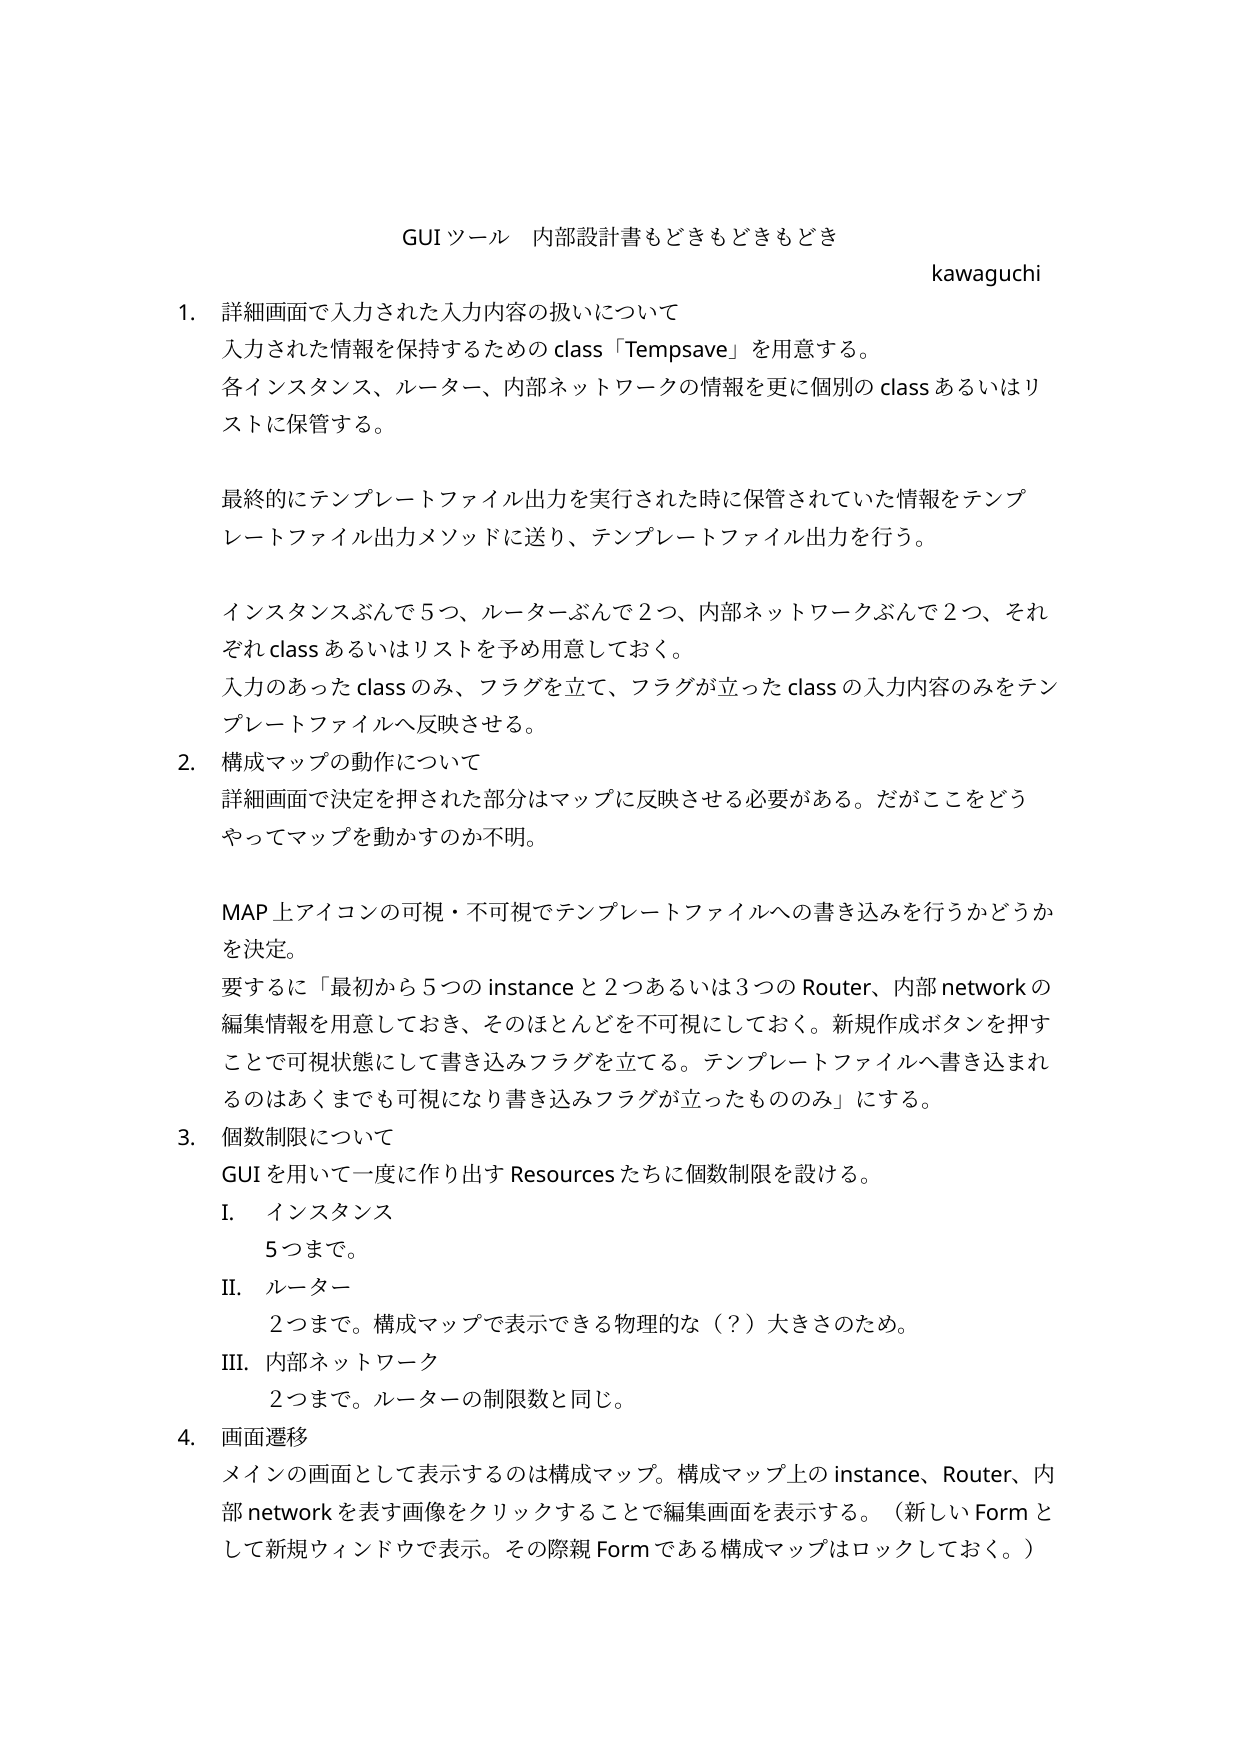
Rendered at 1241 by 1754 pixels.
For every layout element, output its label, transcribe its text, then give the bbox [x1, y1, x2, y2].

list ２つまで。構成マップで表示できる物理的な（？）大きさのため。 [265, 1304, 1063, 1342]
list ルーター [221, 1267, 1063, 1304]
list 個数制限について [177, 1117, 1063, 1154]
list 入力された情報を保持するためのclass「Tempsave」を用意する。 [221, 329, 1063, 367]
list 5つまで。 [265, 1229, 1063, 1267]
list GUIを用いて一度に作り出すResourcesたちに個数制限を設ける。 [221, 1154, 1063, 1192]
list MAP上アイコンの可視・不可視でテンプレートファイルへの書き込みを行うかどうかを決定。 [221, 892, 1063, 967]
list 要するに「最初から５つのinstanceと２つあるいは３つのRouter、内部networkの編集情報を用意しておき、そのほとんどを不可視にしておく。新規作成ボタンを押すことで可視状態にして書き込みフラグを立てる。テンプレートファイルへ書き込まれるのはあくまでも可視になり書き込みフラグが立ったもののみ」にする。 [221, 967, 1063, 1117]
list 内部ネットワーク [221, 1342, 1063, 1379]
list 最終的にテンプレートファイル出力を実行された時に保管されていた情報をテンプレートファイル出力メソッドに送り、テンプレートファイル出力を行う。 [221, 479, 1063, 554]
list 各インスタンス、ルーター、内部ネットワークの情報を更に個別のclassあるいはリストに保管する。 [221, 367, 1063, 442]
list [221, 1454, 1063, 1567]
list 画面遷移 [177, 1417, 1063, 1454]
list 入力のあったclassのみ、フラグを立て、フラグが立ったclassの入力内容のみをテンプレートファイルへ反映させる。 [221, 667, 1063, 742]
list インスタンスぶんで５つ、ルーターぶんで２つ、内部ネットワークぶんで２つ、それぞれclassあるいはリストを予め用意しておく。 [221, 592, 1063, 667]
list 詳細画面で決定を押された部分はマップに反映させる必要がある。だがここをどうやってマップを動かすのか不明。 [221, 779, 1063, 854]
text GUIツール 内部設計書もどきもどきもどき [177, 217, 1063, 254]
list インスタンス [221, 1192, 1063, 1229]
list 詳細画面で入力された入力内容の扱いについて [177, 292, 1063, 329]
text kawaguchi [177, 254, 1041, 292]
list 構成マップの動作について [177, 742, 1063, 779]
list ２つまで。ルーターの制限数と同じ。 [265, 1379, 1063, 1417]
